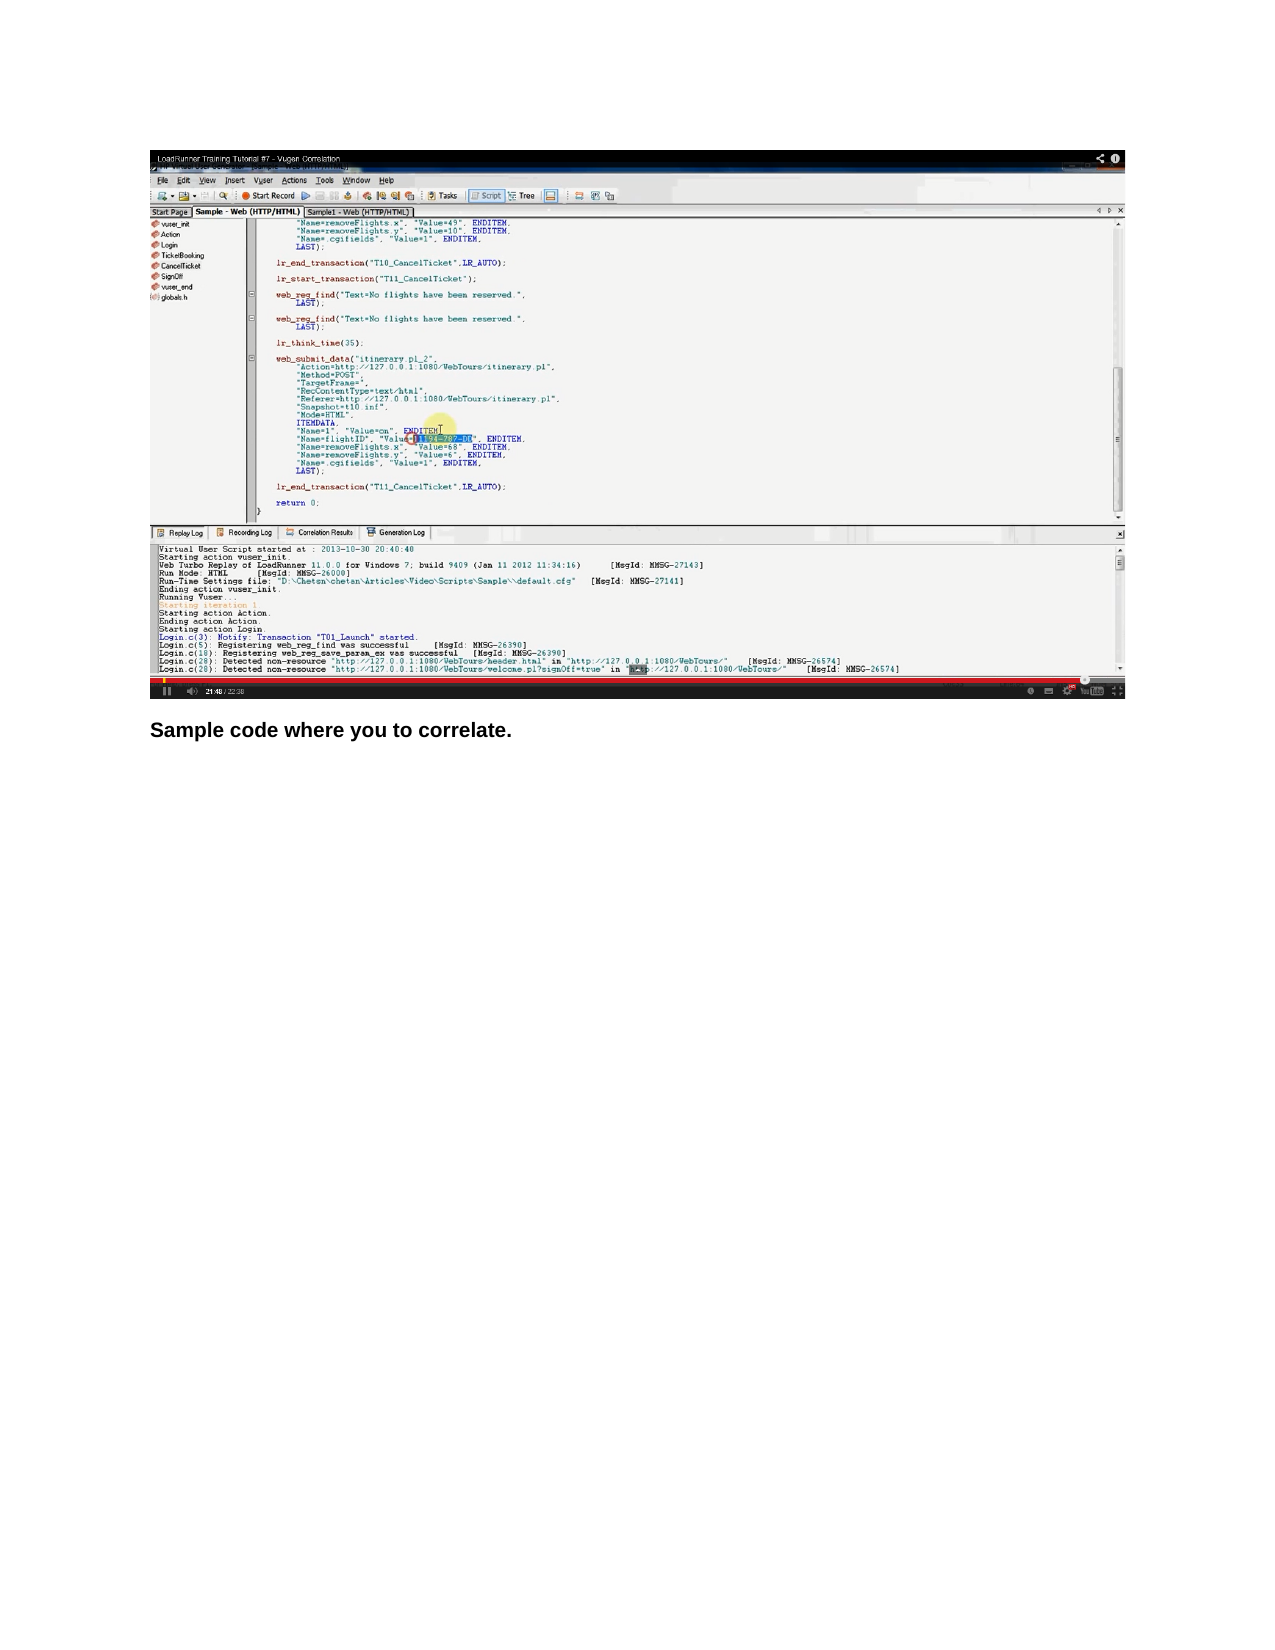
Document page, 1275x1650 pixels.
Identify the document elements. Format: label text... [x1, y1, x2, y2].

text Sample code where you to correlate. [150, 718, 1125, 742]
picture [150, 150, 1125, 699]
